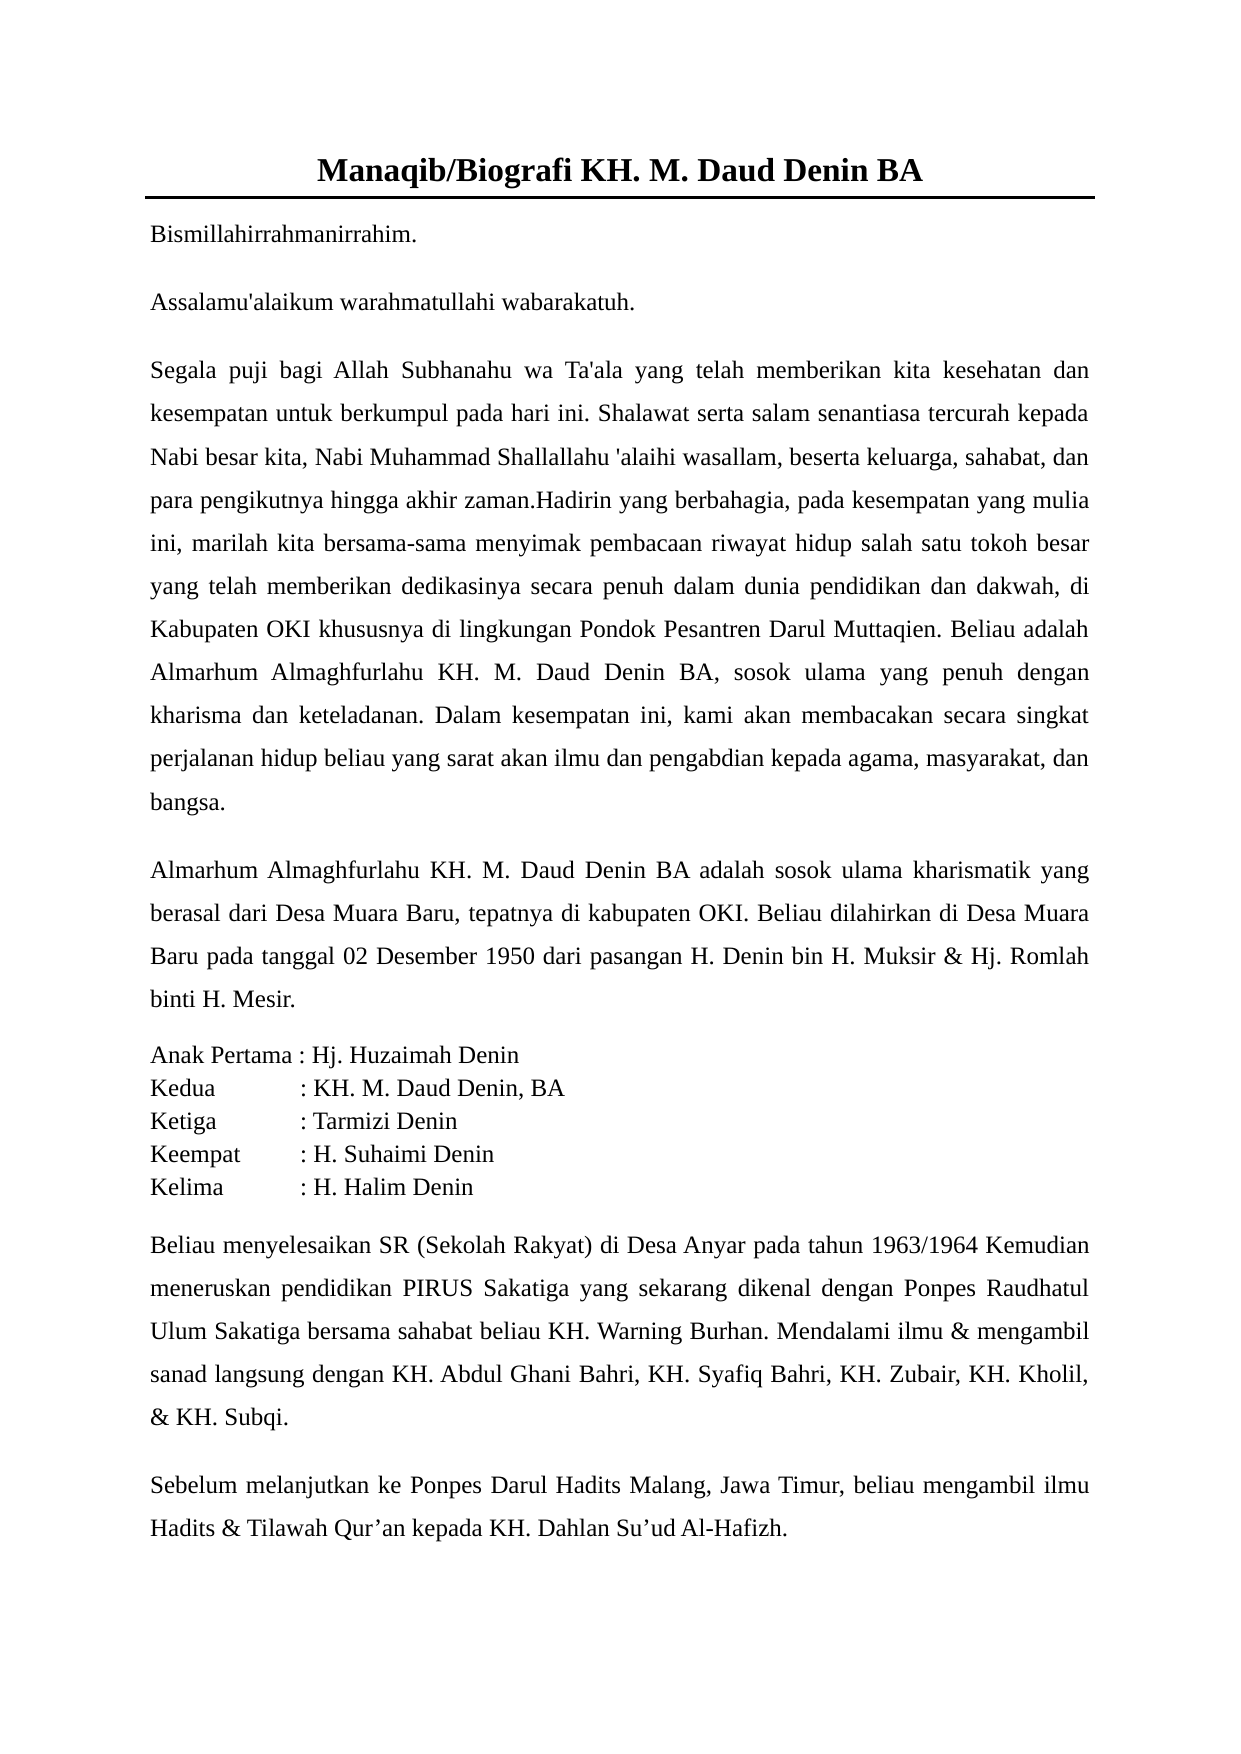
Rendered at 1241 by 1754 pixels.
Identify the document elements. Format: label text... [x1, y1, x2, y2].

text Keempat : H. Suhaimi Denin [150, 1139, 1090, 1167]
text Sebelum melanjutkan ke Ponpes Darul Hadits Malang, Jawa Timur, beliau mengambil ilmu Hadits & Tilawah Qur’an kepada KH. Dahlan Su’ud Al-Hafizh. [150, 1470, 1090, 1542]
text Beliau menyelesaikan SR (Sekolah Rakyat) di Desa Anyar pada tahun 1963/1964 Kemudian meneruskan pendidikan PIRUS Sakatiga yang sekarang dikenal dengan Ponpes Raudhatul Ulum Sakatiga bersama sahabat beliau KH. Warning Burhan. Mendalami ilmu & mengambil sanad langsung dengan KH. Abdul Ghani Bahri, KH. Syafiq Bahri, KH. Zubair, KH. Kholil, & KH. Subqi. [150, 1230, 1090, 1431]
text Anak Pertama : Hj. Huzaimah Denin [150, 1040, 1090, 1068]
text Bismillahirrahmanirrahim. [150, 219, 1090, 248]
text Kedua : KH. M. Daud Denin, BA [150, 1073, 1090, 1101]
text Segala puji bagi Allah Subhanahu wa Ta'ala yang telah memberikan kita kesehatan dan kesempatan untuk berkumpul pada hari ini. Shalawat serta salam senantiasa tercurah kepada Nabi besar kita, Nabi Muhammad Shallallahu 'alaihi wasallam, beserta keluarga, sahabat, dan para pengikutnya hingga akhir zaman.Hadirin yang berbahagia, pada kesempatan yang mulia ini, marilah kita bersama-sama menyimak pembacaan riwayat hidup salah satu tokoh besar yang telah memberikan dedikasinya secara penuh dalam dunia pendidikan dan dakwah, di Kabupaten OKI khususnya di lingkungan Pondok Pesantren Darul Muttaqien. Beliau adalah Almarhum Almaghfurlahu KH. M. Daud Denin BA, sosok ulama yang penuh dengan kharisma dan keteladanan. Dalam kesempatan ini, kami akan membacakan secara singkat perjalanan hidup beliau yang sarat akan ilmu dan pengabdian kepada agama, masyarakat, dan bangsa. [150, 355, 1090, 815]
text Ketiga : Tarmizi Denin [150, 1106, 1090, 1134]
text Assalamu'alaikum warahmatullahi wabarakatuh. [150, 287, 1090, 316]
text Manaqib/Biografi KH. M. Daud Denin BA [150, 150, 1090, 188]
text Kelima : H. Halim Denin [150, 1172, 1090, 1201]
text Almarhum Almaghfurlahu KH. M. Daud Denin BA adalah sosok ulama kharismatik yang berasal dari Desa Muara Baru, tepatnya di kabupaten OKI. Beliau dilahirkan di Desa Muara Baru pada tanggal 02 Desember 1950 dari pasangan H. Denin bin H. Muksir & Hj. Romlah binti H. Mesir. [150, 855, 1090, 1013]
